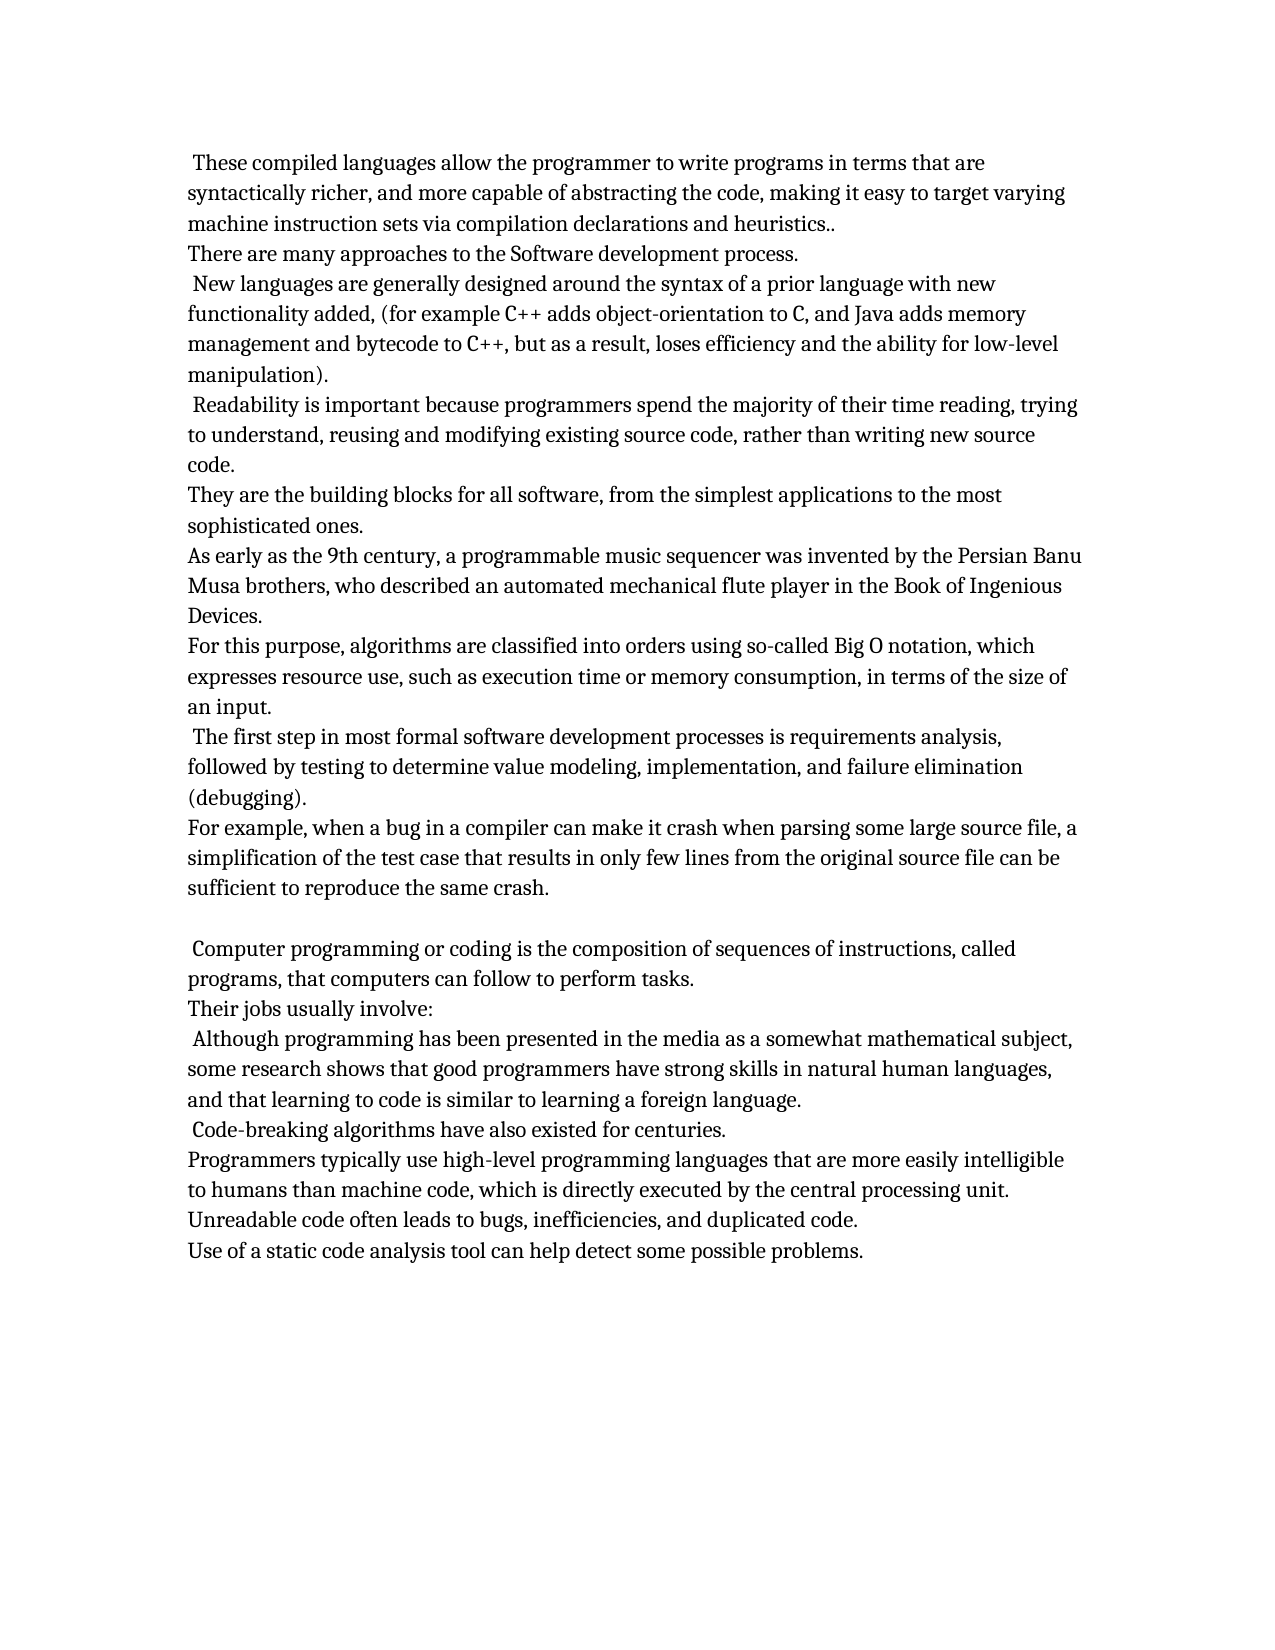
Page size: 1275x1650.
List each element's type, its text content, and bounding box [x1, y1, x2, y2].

text These compiled languages allow the programmer to write programs in terms that are syntactically richer, and more capable of abstracting the code, making it easy to target varying machine instruction sets via compilation declarations and heuristics.. There are many approaches to the Software development process. New languages are generally designed around the syntax of a prior language with new functionality added, (for example C++ adds object-orientation to C, and Java adds memory management and bytecode to C++, but as a result, loses efficiency and the ability for low-level manipulation). Readability is important because programmers spend the majority of their time reading, trying to understand, reusing and modifying existing source code, rather than writing new source code. They are the building blocks for all software, from the simplest applications to the most sophisticated ones. As early as the 9th century, a programmable music sequencer was invented by the Persian Banu Musa brothers, who described an automated mechanical flute player in the Book of Ingenious Devices. For this purpose, algorithms are classified into orders using so-called Big O notation, which expresses resource use, such as execution time or memory consumption, in terms of the size of an input. The first step in most formal software development processes is requirements analysis, followed by testing to determine value modeling, implementation, and failure elimination (debugging). For example, when a bug in a compiler can make it crash when parsing some large source file, a simplification of the test case that results in only few lines from the original source file can be sufficient to reproduce the same crash. Computer programming or coding is the composition of sequences of instructions, called programs, that computers can follow to perform tasks. Their jobs usually involve: Although programming has been presented in the media as a somewhat mathematical subject, some research shows that good programmers have strong skills in natural human languages, and that learning to code is similar to learning a foreign language. Code-breaking algorithms have also existed for centuries. Programmers typically use high-level programming languages that are more easily intelligible to humans than machine code, which is directly executed by the central processing unit. Unreadable code often leads to bugs, inefficiencies, and duplicated code. Use of a static code analysis tool can help detect some possible problems. [187, 150, 1087, 1264]
